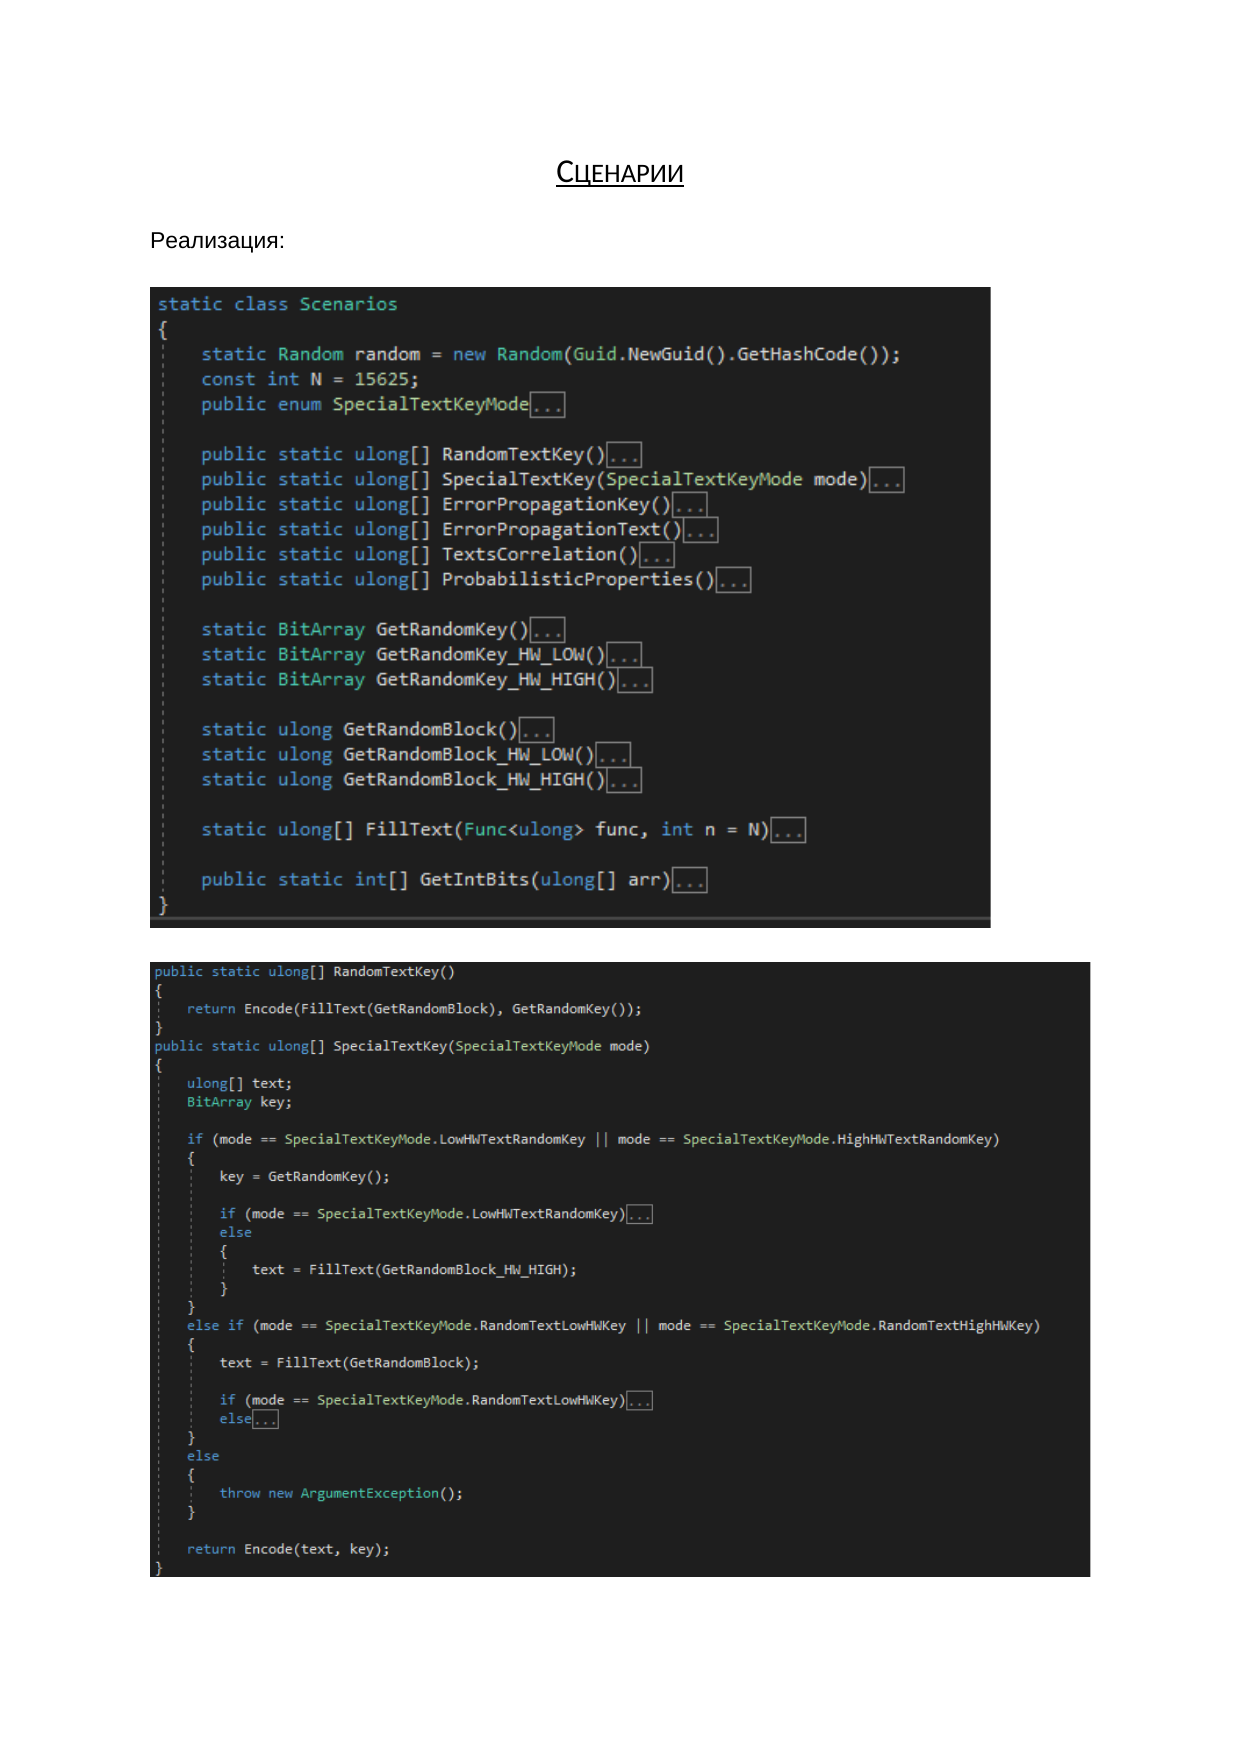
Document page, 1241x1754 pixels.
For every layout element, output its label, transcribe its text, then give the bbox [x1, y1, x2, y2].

picture [150, 962, 1091, 1577]
text Реализация: [150, 227, 1090, 253]
text Сценарии [150, 150, 1090, 191]
picture [150, 287, 991, 928]
